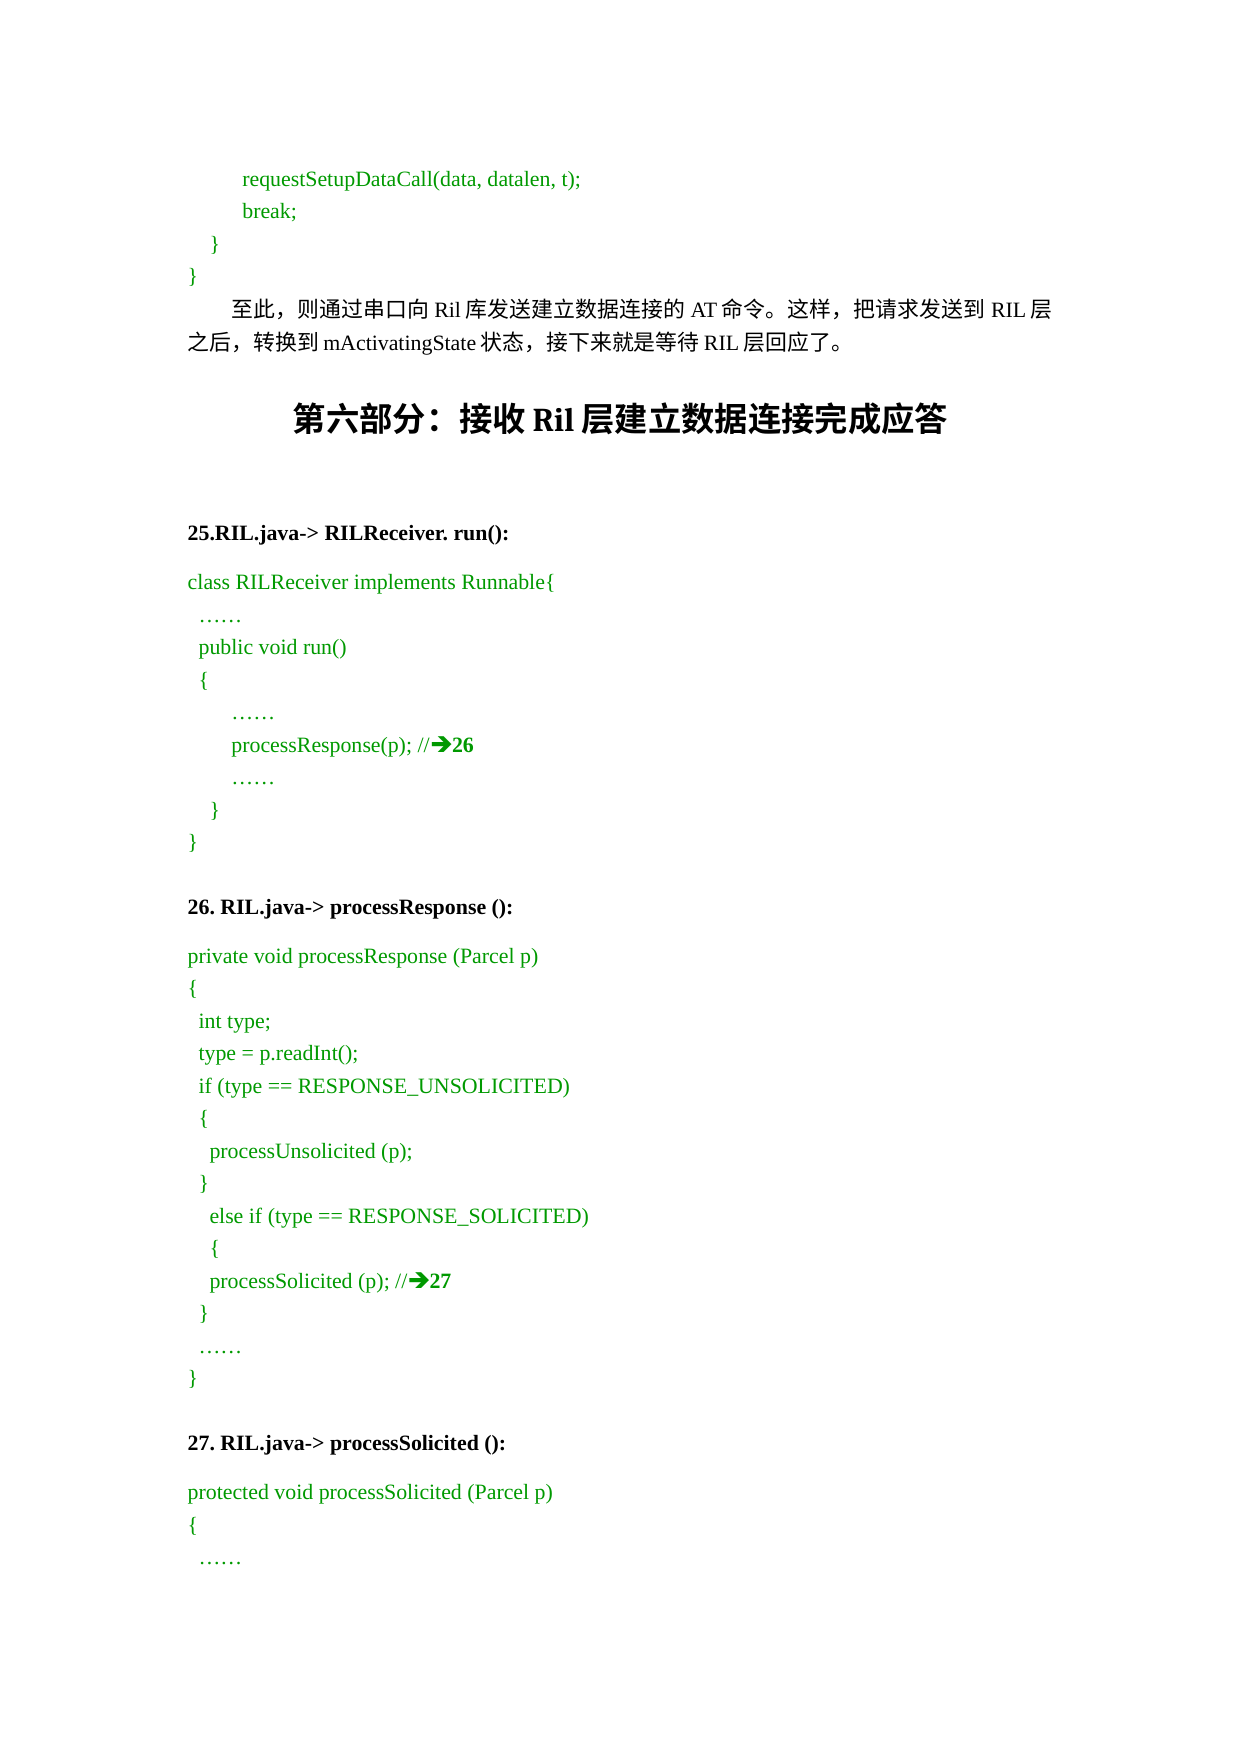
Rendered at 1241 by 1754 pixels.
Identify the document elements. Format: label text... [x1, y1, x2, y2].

text } [187, 227, 1053, 259]
text } [187, 825, 1053, 858]
text private void processResponse (Parcel p) [187, 939, 1053, 972]
text type = p.readInt(); [187, 1037, 1053, 1069]
text class RILReceiver implements Runnable{ [187, 565, 1053, 598]
text …… [187, 598, 1053, 630]
text { [187, 1508, 1053, 1540]
text protected void processSolicited (Parcel p) [187, 1475, 1053, 1508]
text 25.RIL.java-> RILReceiver. run(): [187, 517, 1053, 549]
text 至此，则通过串口向Ril库发送建立数据连接的AT命令。这样，把请求发送到RIL层之后，转换到mActivatingState状态，接下来就是等待RIL层回应了。 [187, 292, 1053, 357]
text } [187, 1167, 1053, 1199]
text requestSetupDataCall(data, datalen, t); [187, 162, 1053, 194]
text { [187, 1232, 1053, 1264]
text } [187, 259, 1053, 292]
text } [187, 1362, 1053, 1394]
text public void run() [187, 630, 1053, 663]
text int type; [187, 1004, 1053, 1037]
text 26. RIL.java-> processResponse (): [187, 890, 1053, 923]
text break; [187, 194, 1053, 227]
text } [187, 793, 1053, 825]
text processUnsolicited (p); [187, 1134, 1053, 1167]
text 27. RIL.java-> processSolicited (): [187, 1427, 1053, 1459]
text processSolicited (p); //27 [187, 1264, 1053, 1297]
text { [187, 663, 1053, 695]
text } [187, 1297, 1053, 1329]
text …… [187, 760, 1053, 793]
text { [187, 972, 1053, 1004]
subtitle 第六部分：接收Ril层建立数据连接完成应答 [187, 384, 1053, 449]
text …… [187, 1329, 1053, 1362]
text else if (type == RESPONSE_SOLICITED) [187, 1199, 1053, 1232]
text …… [187, 695, 1053, 728]
text if (type == RESPONSE_UNSOLICITED) [187, 1069, 1053, 1102]
text processResponse(p); //26 [187, 728, 1053, 760]
text { [187, 1102, 1053, 1134]
text …… [187, 1540, 1053, 1573]
